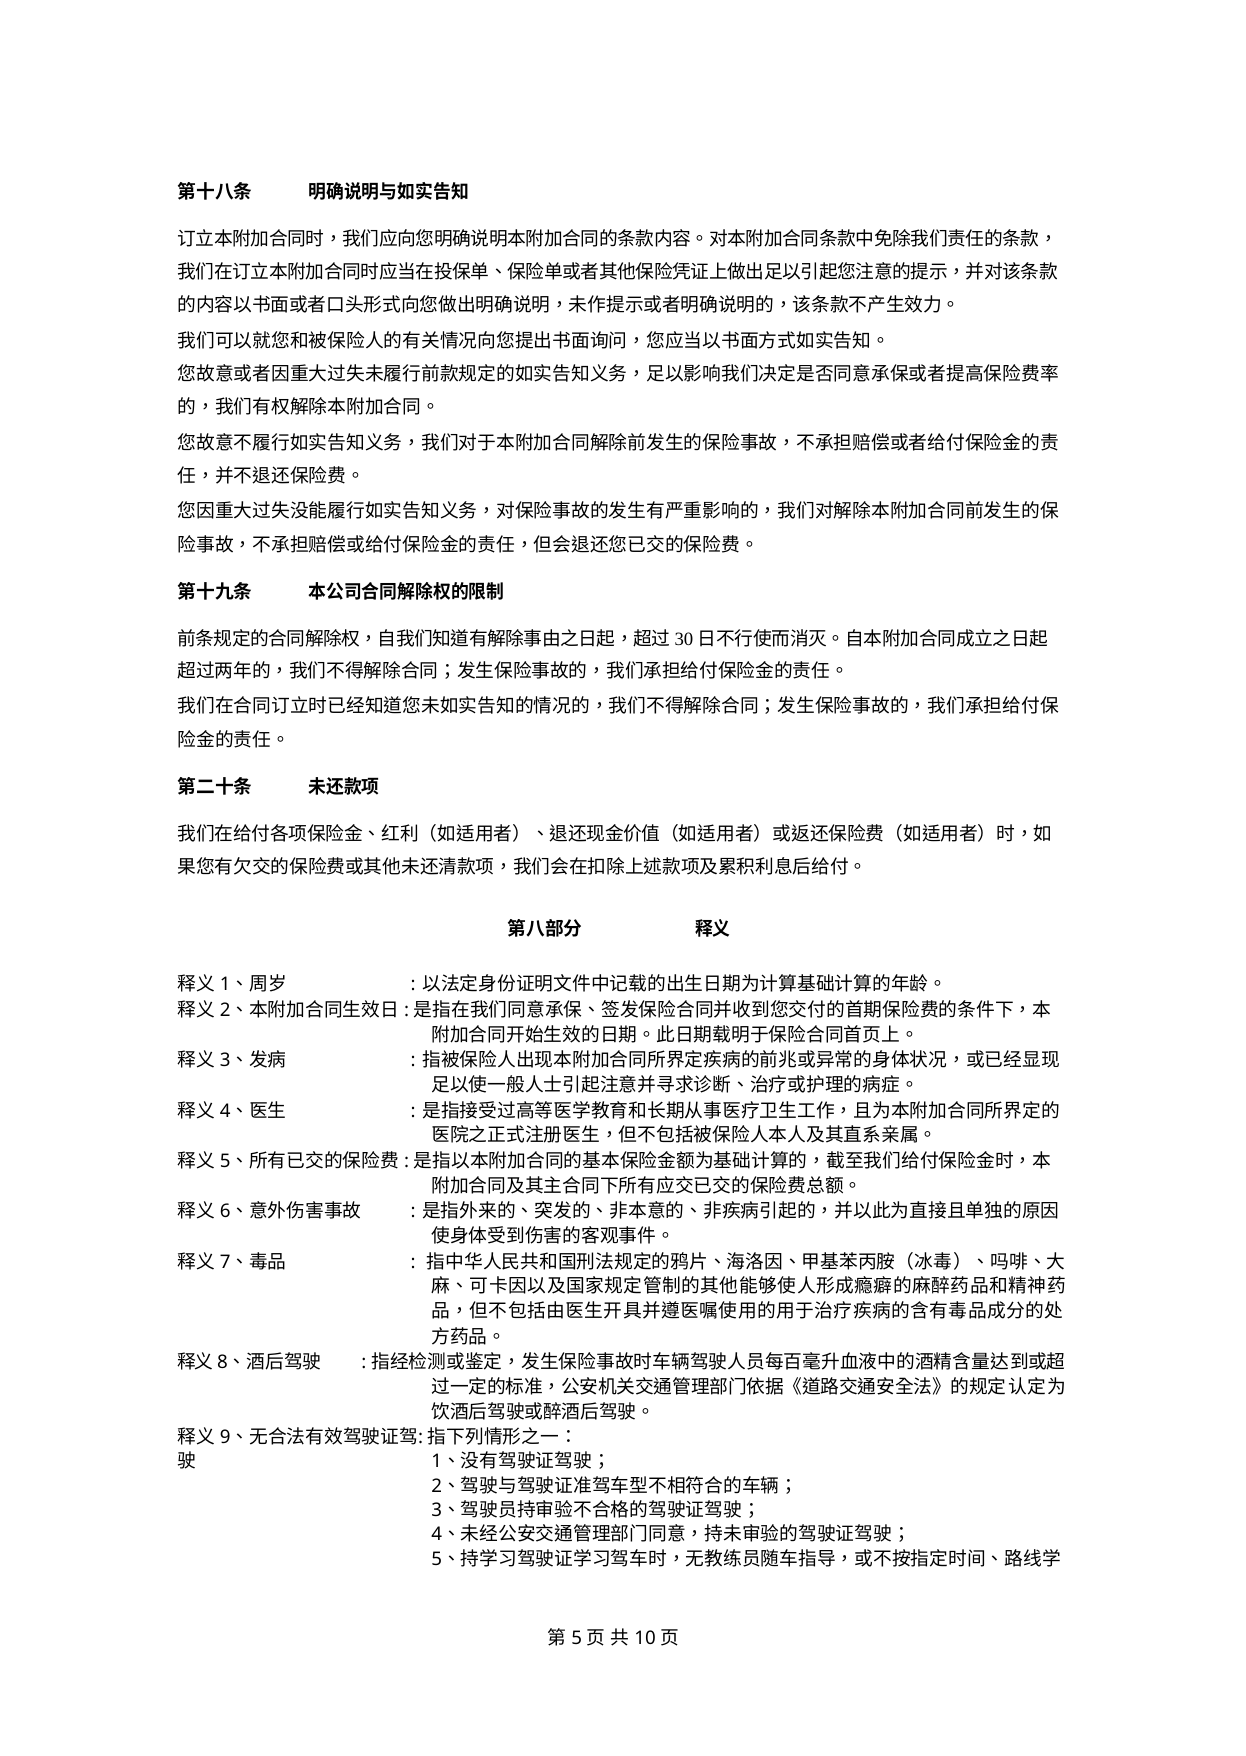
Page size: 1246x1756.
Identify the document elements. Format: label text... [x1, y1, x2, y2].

subtitle 第二十条 未还款项 [177, 774, 1085, 799]
text 释义 1、周岁 : 以法定身份证明文件中记载的出生日期为计算基础计算的年龄。 [177, 970, 1085, 996]
text 我们在给付各项保险金、红利（如适用者）、退还现金价值（如适用者）或返还保险费（如适用者）时，如果您有欠交的保险费或其他未还清款项，我们会在扣除上述款项及累积利息后给付。 [177, 820, 1064, 879]
text 您因重大过失没能履行如实告知义务，对保险事故的发生有严重影响的，我们对解除本附加合同前发生的保险事故，不承担赔偿或给付保险金的责任，但会退还您已交的保险费。 [177, 498, 1064, 557]
subtitle 第十九条 本公司合同解除权的限制 [177, 579, 1085, 604]
text 释义 2、本附加合同生效日 : 是指在我们同意承保、签发保险合同并收到您交付的首期保险费的条件下，本附加合同开始生效的日期。此日期载明于保险合同首页上。 [177, 997, 1070, 1047]
text 2、驾驶与驾驶证准驾车型不相符合的车辆； [431, 1472, 1085, 1497]
text 释义 9、无合法有效驾驶证驾: 指下列情形之一： [177, 1424, 1085, 1448]
text 4、未经公安交通管理部门同意，持未审验的驾驶证驾驶； [431, 1521, 1085, 1546]
text 释义 3、发病 : 指被保险人出现本附加合同所界定疾病的前兆或异常的身体状况，或已经显现足以使一般人士引起注意并寻求诊断、治疗或护理的病症。 [177, 1047, 1066, 1097]
text 您故意不履行如实告知义务，我们对于本附加合同解除前发生的保险事故，不承担赔偿或者给付保险金的责任，并不退还保险费。 [177, 429, 1063, 488]
text 释义 5、所有已交的保险费 : 是指以本附加合同的基本保险金额为基础计算的，截至我们给付保险金时，本附加合同及其主合同下所有应交已交的保险费总额。 [177, 1147, 1070, 1198]
text 5、持学习驾驶证学习驾车时，无教练员随车指导，或不按指定时间、路线学 [431, 1546, 1085, 1571]
text 释义 8、酒后驾驶 : 指经检测或鉴定，发生保险事故时车辆驾驶人员每百毫升血液中的酒精含量达到或超过一定的标准，公安机关交通管理部门依据《道路交通安全法》的规定认定为饮酒后驾驶或醉酒后驾驶。 [177, 1349, 1066, 1424]
text 释义 7、毒品 : 指中华人民共和国刑法规定的鸦片、海洛因、甲基苯丙胺（冰毒）、吗啡、大麻、可卡因以及国家规定管制的其他能够使人形成瘾癖的麻醉药品和精神药品，但不包括由医生开具并遵医嘱使用的用于治疗疾病的含有毒品成分的处方药品。 [177, 1248, 1066, 1348]
text 释义 6、意外伤害事故 : 是指外来的、突发的、非本意的、非疾病引起的，并以此为直接且单独的原因使身体受到伤害的客观事件。 [177, 1198, 1066, 1248]
text 释义 4、医生 : 是指接受过高等医学教育和长期从事医疗卫生工作，且为本附加合同所界定的医院之正式注册医生，但不包括被保险人本人及其直系亲属。 [177, 1097, 1066, 1147]
text 我们可以就您和被保险人的有关情况向您提出书面询问，您应当以书面方式如实告知。 [177, 327, 1085, 352]
text 我们在合同订立时已经知道您未如实告知的情况的，我们不得解除合同；发生保险事故的，我们承担给付保险金的责任。 [177, 693, 1064, 751]
text 驶 1、没有驾驶证驾驶； [177, 1448, 1085, 1472]
subtitle 第十八条 明确说明与如实告知 [177, 178, 1085, 204]
subtitle 第八部分 释义 [507, 915, 1085, 940]
text 前条规定的合同解除权，自我们知道有解除事由之日起，超过 30 日不行使而消灭。自本附加合同成立之日起超过两年的，我们不得解除合同；发生保险事故的，我们承担给付保险金的责任。 [177, 626, 1064, 683]
text 订立本附加合同时，我们应向您明确说明本附加合同的条款内容。对本附加合同条款中免除我们责任的条款， 我们在订立本附加合同时应当在投保单、保险单或者其他保险凭证上做出足以引起您注意的提示，并对该条款的内容以书面或者口头形式向您做出明确说明，未作提示或者明确说明的，该条款不产生效力。 [177, 225, 1073, 317]
text 您故意或者因重大过失未履行前款规定的如实告知义务，足以影响我们决定是否同意承保或者提高保险费率的，我们有权解除本附加合同。 [177, 360, 1064, 419]
text 3、驾驶员持审验不合格的驾驶证驾驶； [431, 1497, 1085, 1521]
